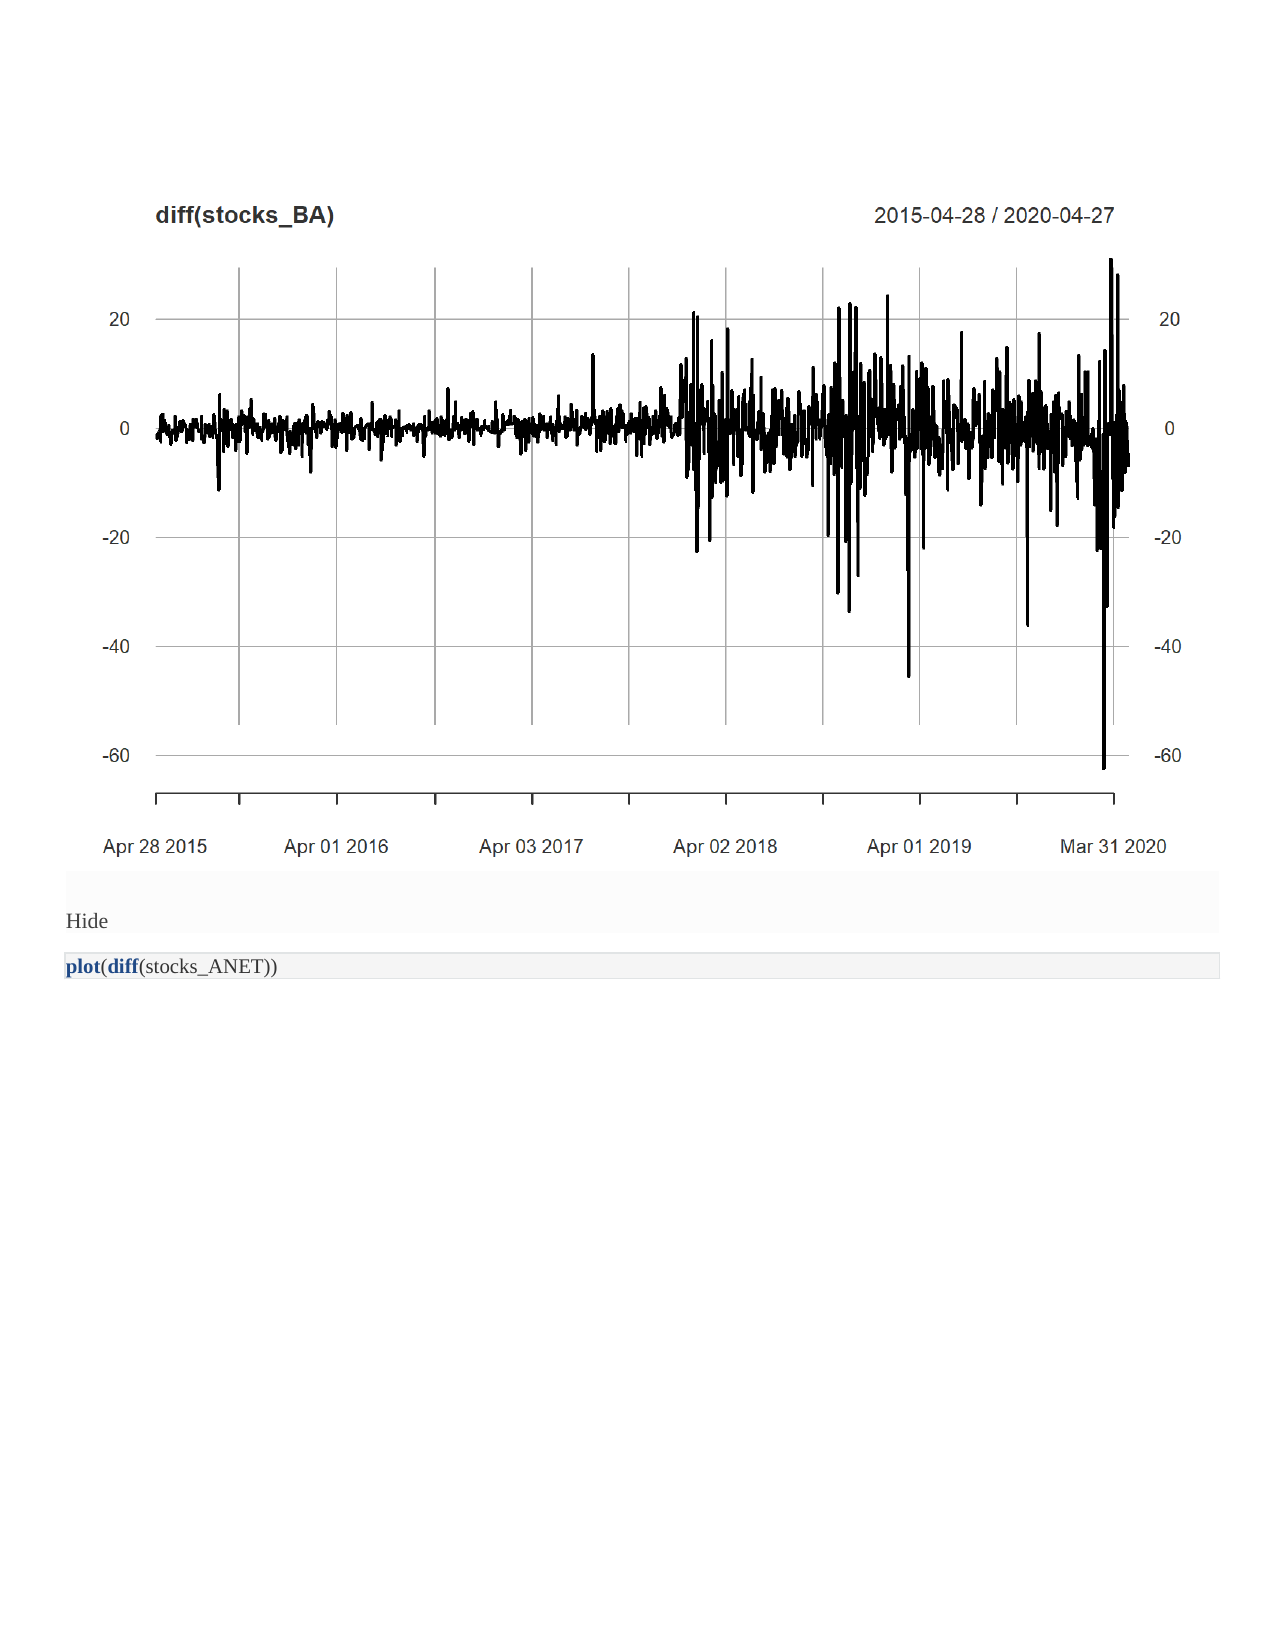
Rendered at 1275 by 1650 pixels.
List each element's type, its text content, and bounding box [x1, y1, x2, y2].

picture [65, 150, 1219, 871]
text plot(diff(stocks_ANET)) [66, 954, 1219, 978]
text Hide [66, 908, 1219, 933]
